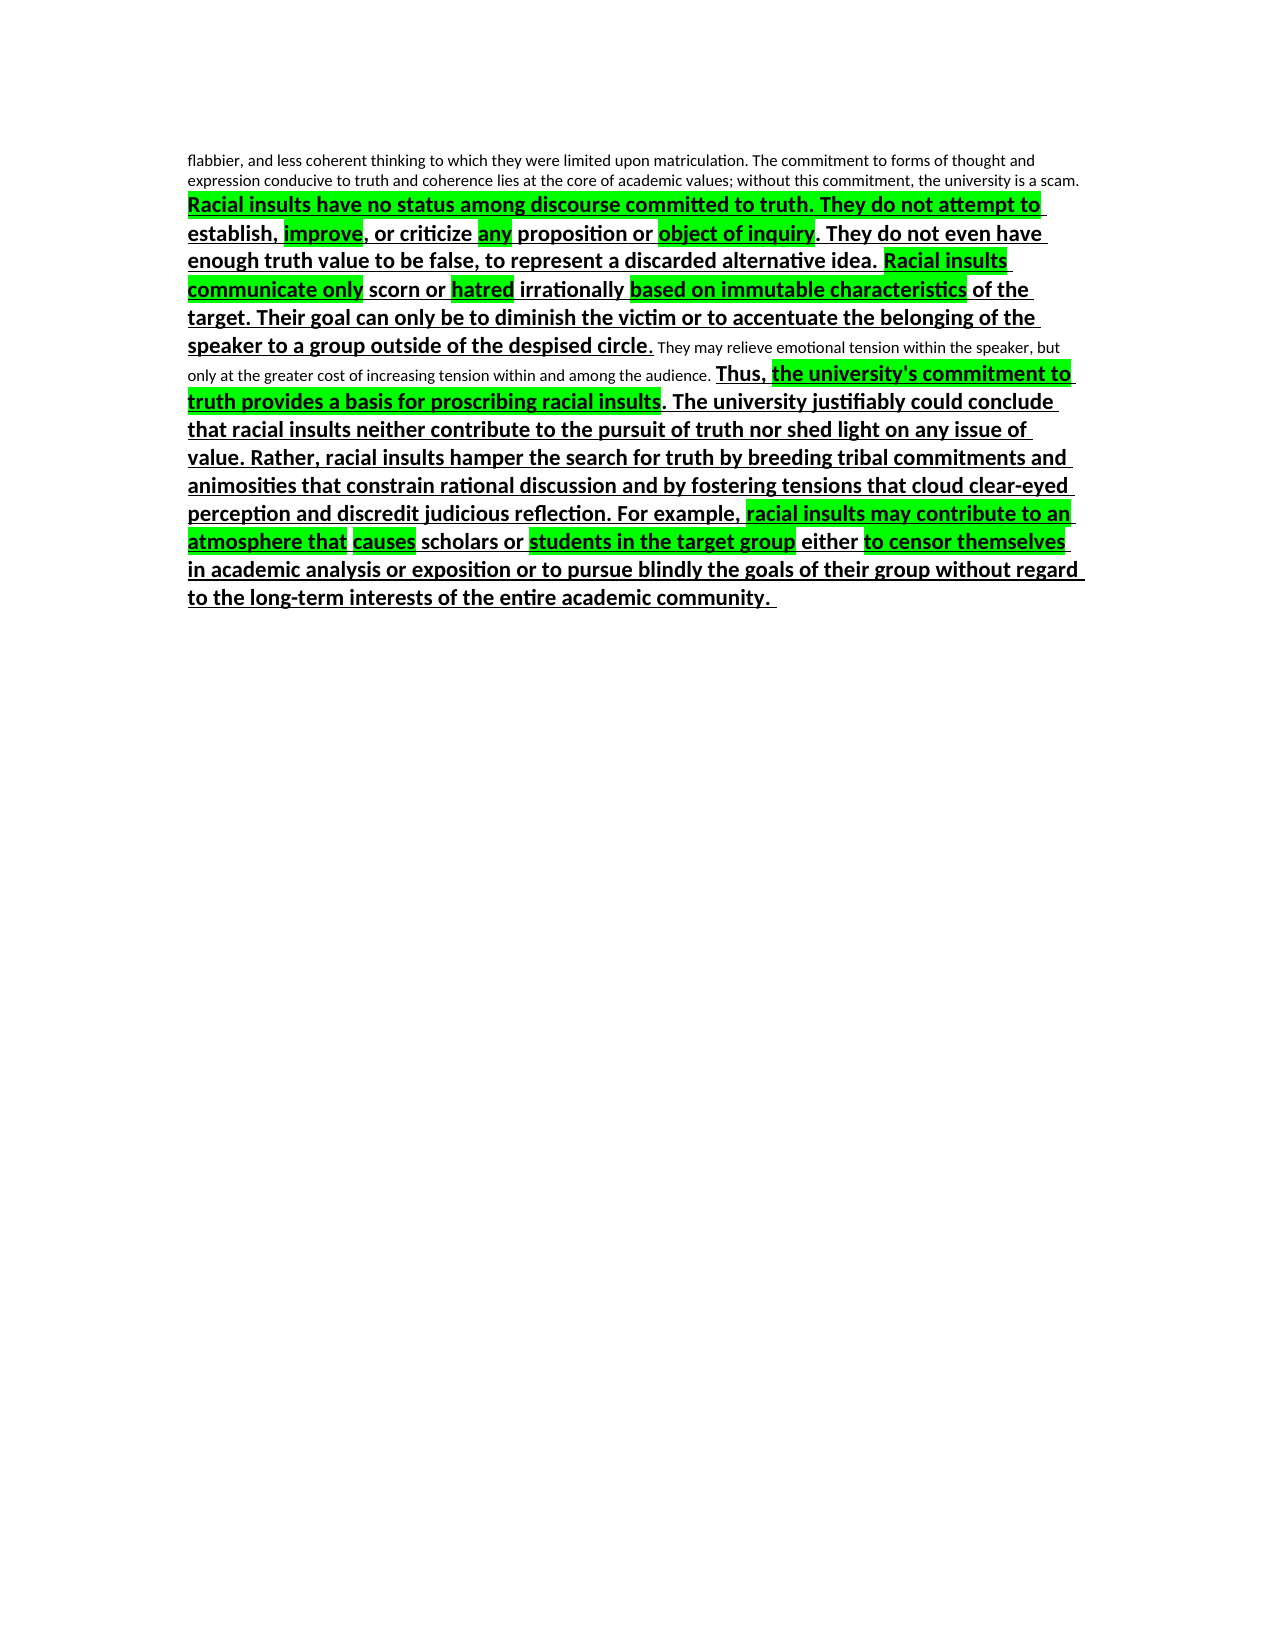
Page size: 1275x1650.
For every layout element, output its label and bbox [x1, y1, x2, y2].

text [187, 150, 1087, 611]
